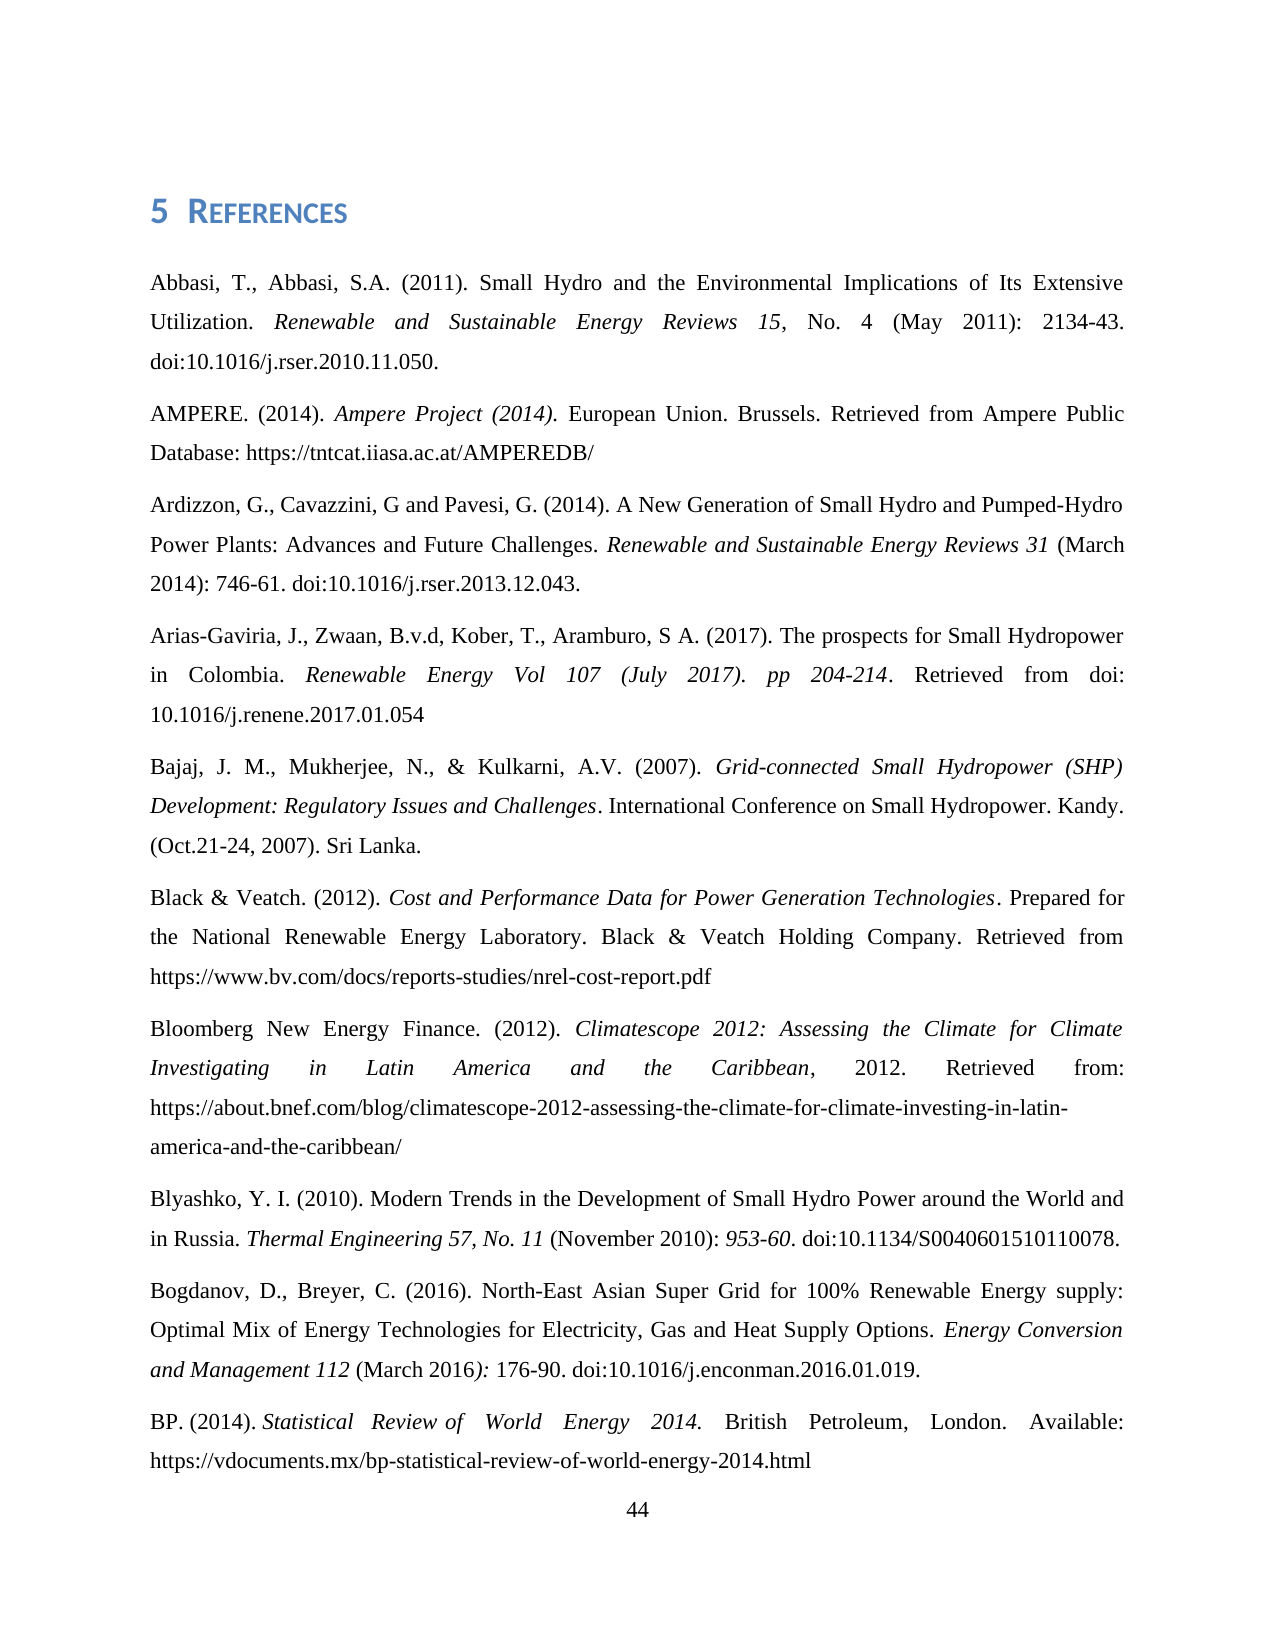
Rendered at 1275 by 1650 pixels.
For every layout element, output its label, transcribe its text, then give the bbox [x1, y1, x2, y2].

text Bajaj, J. M., Mukherjee, N., & Kulkarni, A.V. (2007). Grid-connected Small Hydropower (SHP) Development: Regulatory Issues and Challenges. International Conference on Small Hydropower. Kandy. (Oct.21-24, 2007). Sri Lanka. [150, 753, 1125, 858]
text Bogdanov, D., Breyer, C. (2016). North-East Asian Super Grid for 100% Renewable Energy supply: Optimal Mix of Energy Technologies for Electricity, Gas and Heat Supply Options. Energy Conversion and Management 112 (March 2016): 176-90. doi:10.1016/j.enconman.2016.01.019. [150, 1277, 1125, 1382]
text Arias-Gaviria, J., Zwaan, B.v.d, Kober, T., Aramburo, S A. (2017). The prospects for Small Hydropower in Colombia. Renewable Energy Vol 107 (July 2017). pp 204-214. Retrieved from doi: 10.1016/j.renene.2017.01.054 [150, 622, 1125, 727]
text Bloomberg New Energy Finance. (2012). Climatescope 2012: Assessing the Climate for Climate Investigating in Latin America and the Caribbean, 2012. Retrieved from: https://about.bnef.com/blog/climatescope-2012-assessing-the-climate-for-climate-investing-in-latin-america-and-the-caribbean/ [150, 1015, 1125, 1160]
text Blyashko, Y. I. (2010). Modern Trends in the Development of Small Hydro Power around the World and in Russia. Thermal Engineering 57, No. 11 (November 2010): 953-60. doi:10.1134/S0040601510110078. [150, 1185, 1125, 1251]
subtitle References [150, 187, 1125, 233]
text BP. (2014). Statistical Review of World Energy 2014. British Petroleum, London. Available: https://vdocuments.mx/bp-statistical-review-of-world-energy-2014.html [150, 1408, 1125, 1473]
text Abbasi, T., Abbasi, S.A. (2011). Small Hydro and the Environmental Implications of Its Extensive Utilization. Renewable and Sustainable Energy Reviews 15, No. 4 (May 2011): 2134-43. doi:10.1016/j.rser.2010.11.050. [150, 269, 1125, 374]
text AMPERE. (2014). Ampere Project (2014). European Union. Brussels. Retrieved from Ampere Public Database: https://tntcat.iiasa.ac.at/AMPEREDB/ [150, 400, 1125, 466]
text Black & Veatch. (2012). Cost and Performance Data for Power Generation Technologies. Prepared for the National Renewable Energy Laboratory. Black & Veatch Holding Company. Retrieved from https://www.bv.com/docs/reports-studies/nrel-cost-report.pdf [150, 884, 1125, 989]
text Ardizzon, G., Cavazzini, G and Pavesi, G. (2014). A New Generation of Small Hydro and Pumped-Hydro Power Plants: Advances and Future Challenges. Renewable and Sustainable Energy Reviews 31 (March 2014): 746-61. doi:10.1016/j.rser.2013.12.043. [150, 491, 1125, 596]
